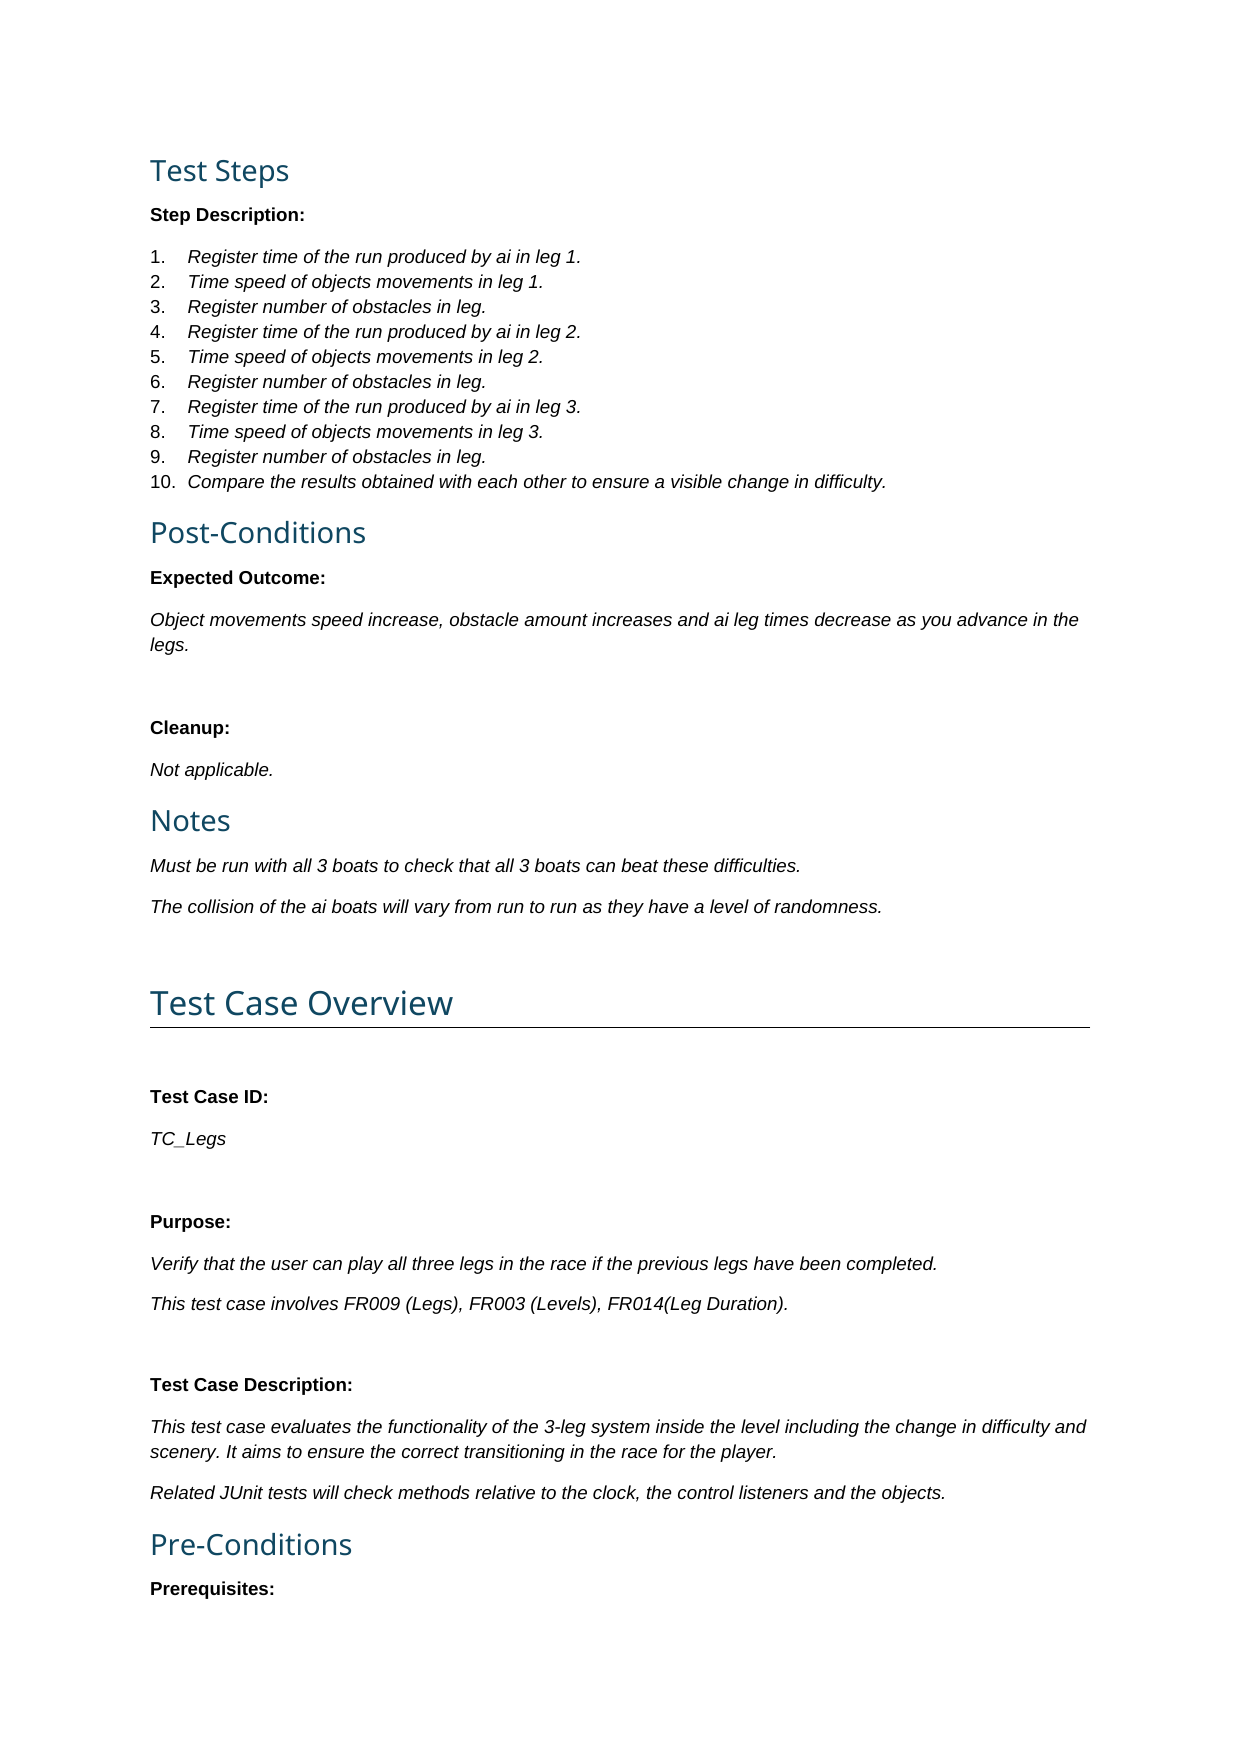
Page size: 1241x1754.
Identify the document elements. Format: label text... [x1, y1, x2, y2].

text Test Case ID: [150, 1086, 1090, 1107]
text Post-Conditions [150, 513, 1090, 552]
text Purpose: [150, 1211, 1090, 1232]
list Time speed of objects movements in leg 3. [150, 421, 1090, 442]
text Verify that the user can play all three legs in the race if the previous legs have been completed. [150, 1252, 1090, 1274]
list Time speed of objects movements in leg 2. [150, 346, 1090, 367]
subtitle Pre-Conditions [150, 1524, 1090, 1563]
list Register number of obstacles in leg. [150, 371, 1090, 392]
list Compare the results obtained with each other to ensure a visible change in difficulty. [150, 471, 1090, 492]
text Test Steps [150, 150, 1090, 190]
subtitle Test Case Overview [150, 979, 1090, 1027]
text Cleanup: [150, 717, 1090, 738]
text This test case evaluates the functionality of the 3-leg system inside the level including the change in difficulty and scenery. It aims to ensure the correct transitioning in the race for the player. [150, 1416, 1090, 1462]
text Notes [150, 800, 1090, 840]
text The collision of the ai boats will vary from run to run as they have a level of randomness. [150, 896, 1090, 918]
text Test Case Description: [150, 1374, 1090, 1395]
text Expected Outcome: [150, 567, 1090, 588]
list Register time of the run produced by ai in leg 1. [150, 246, 1090, 267]
text Not applicable. [150, 758, 1090, 780]
text This test case involves FR009 (Legs), FR003 (Levels), FR014(Leg Duration). [150, 1292, 1090, 1314]
text Step Description: [150, 204, 1090, 226]
text Prerequisites: [150, 1578, 1090, 1600]
list Register number of obstacles in leg. [150, 446, 1090, 467]
text Must be run with all 3 boats to check that all 3 boats can beat these difficulties. [150, 854, 1090, 876]
text TC_Legs [150, 1127, 1090, 1149]
list Time speed of objects movements in leg 1. [150, 271, 1090, 292]
text Object movements speed increase, obstacle amount increases and ai leg times decrease as you advance in the legs. [150, 608, 1090, 655]
list Register number of obstacles in leg. [150, 296, 1090, 317]
text Related JUnit tests will check methods relative to the clock, the control listeners and the objects. [150, 1482, 1090, 1504]
list Register time of the run produced by ai in leg 3. [150, 396, 1090, 417]
list Register time of the run produced by ai in leg 2. [150, 321, 1090, 342]
